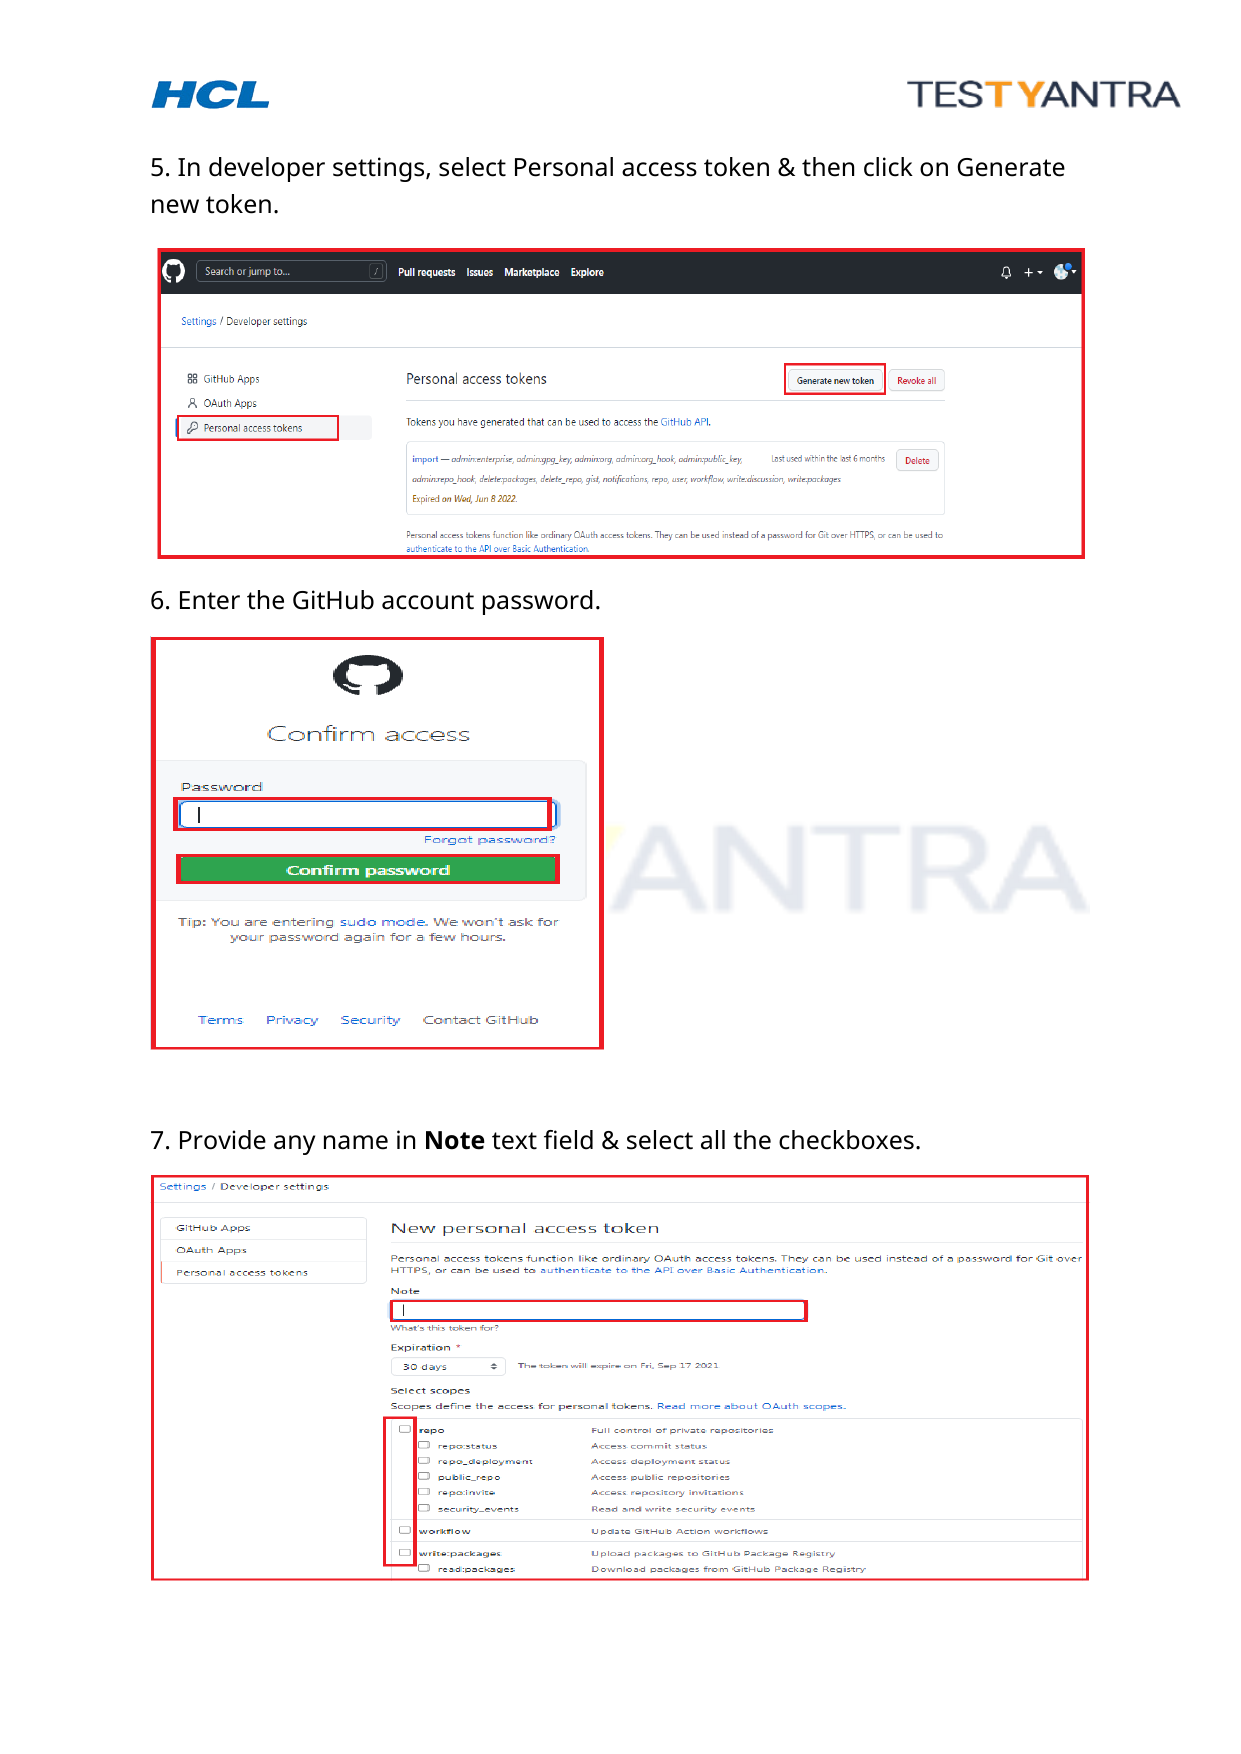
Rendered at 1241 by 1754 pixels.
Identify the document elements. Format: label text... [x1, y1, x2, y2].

picture [150, 636, 606, 1050]
text 5. In developer settings, select Personal access token & then click on Generate new token. [150, 150, 1090, 221]
picture [150, 70, 271, 120]
picture [906, 76, 1181, 117]
picture [150, 1175, 1091, 1581]
text 7. Provide any name in Note text field & select all the checkboxes. [150, 1122, 1090, 1156]
text 6. Enter the GitHub account password. [150, 582, 1090, 617]
picture [150, 240, 1091, 564]
